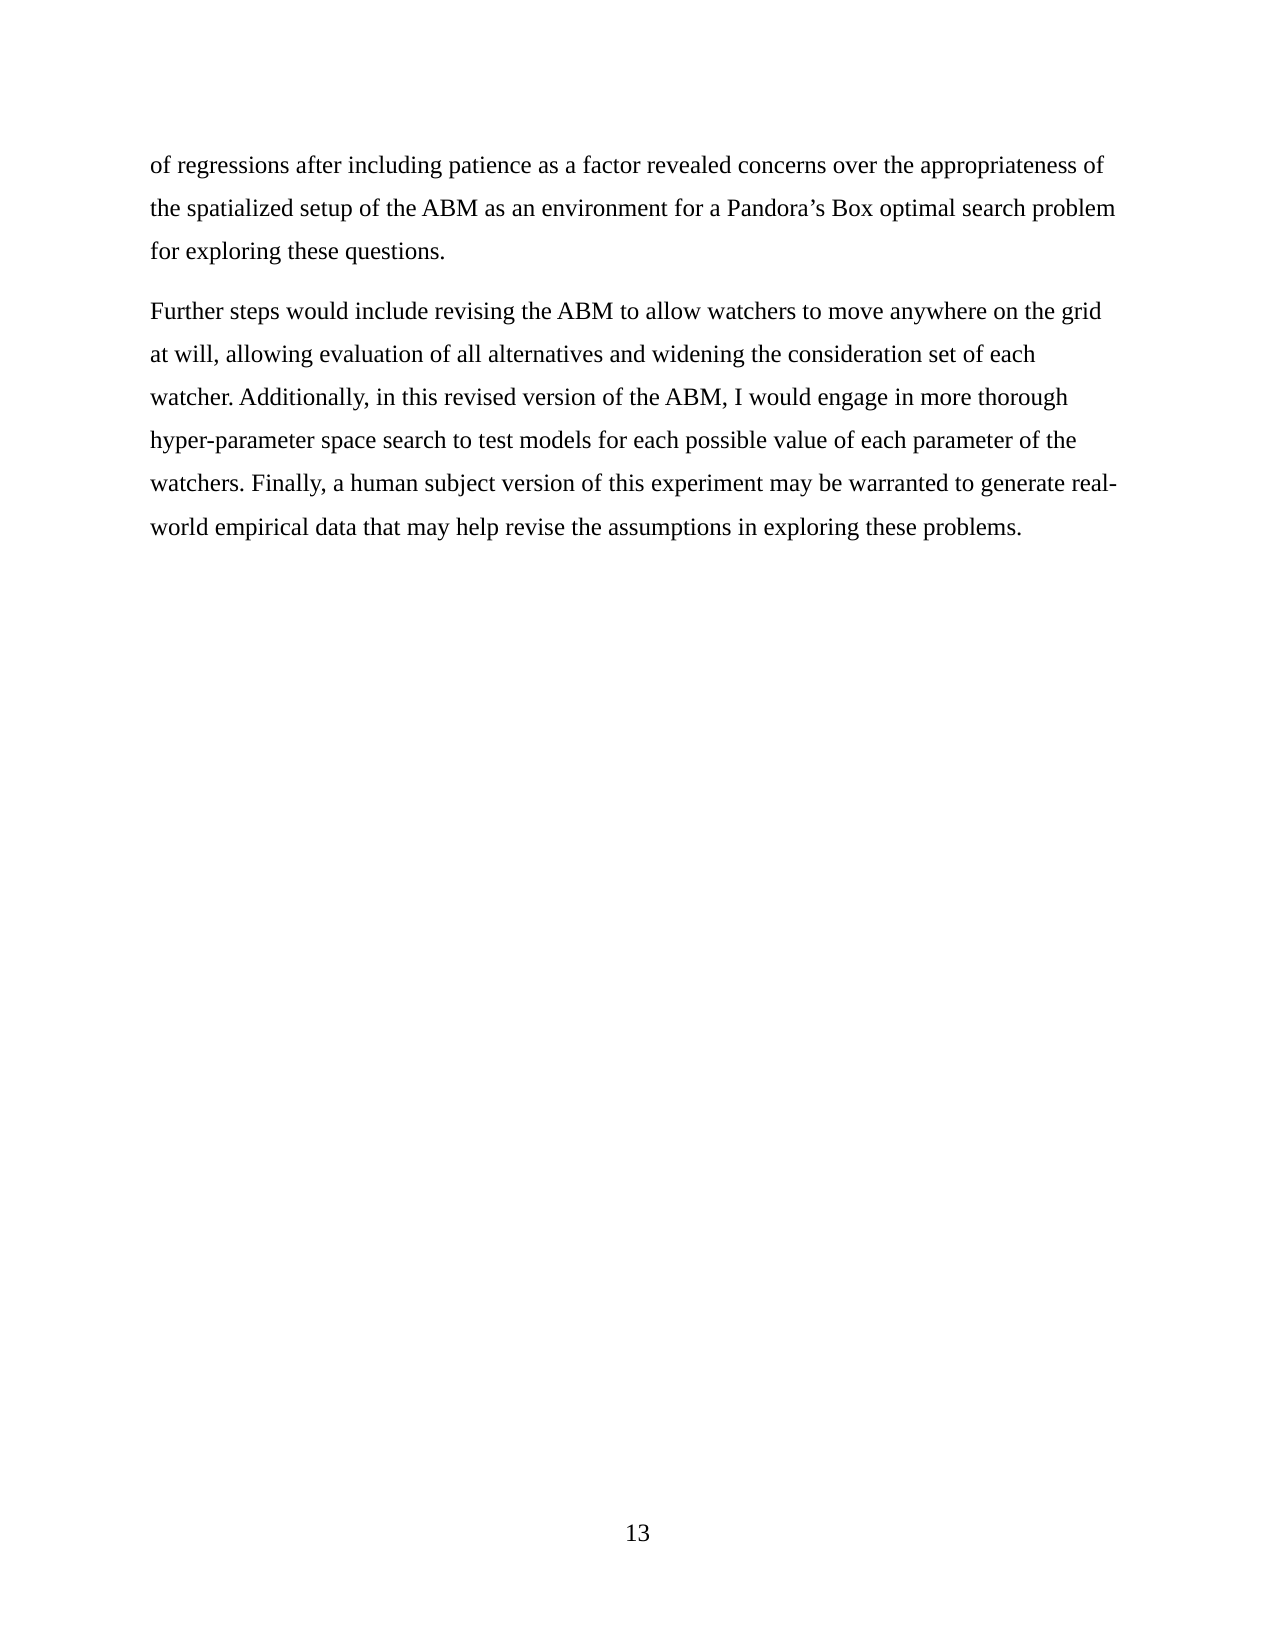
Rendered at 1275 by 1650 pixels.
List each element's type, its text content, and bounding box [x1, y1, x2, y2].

text Further steps would include revising the ABM to allow watchers to move anywhere on the grid at will, allowing evaluation of all alternatives and widening the consideration set of each watcher. Additionally, in this revised version of the ABM, I would engage in more thorough hyper-parameter space search to test models for each possible value of each parameter of the watchers. Finally, a human subject version of this experiment may be warranted to generate real-world empirical data that may help revise the assumptions in exploring these problems. [150, 296, 1125, 540]
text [150, 150, 1125, 265]
